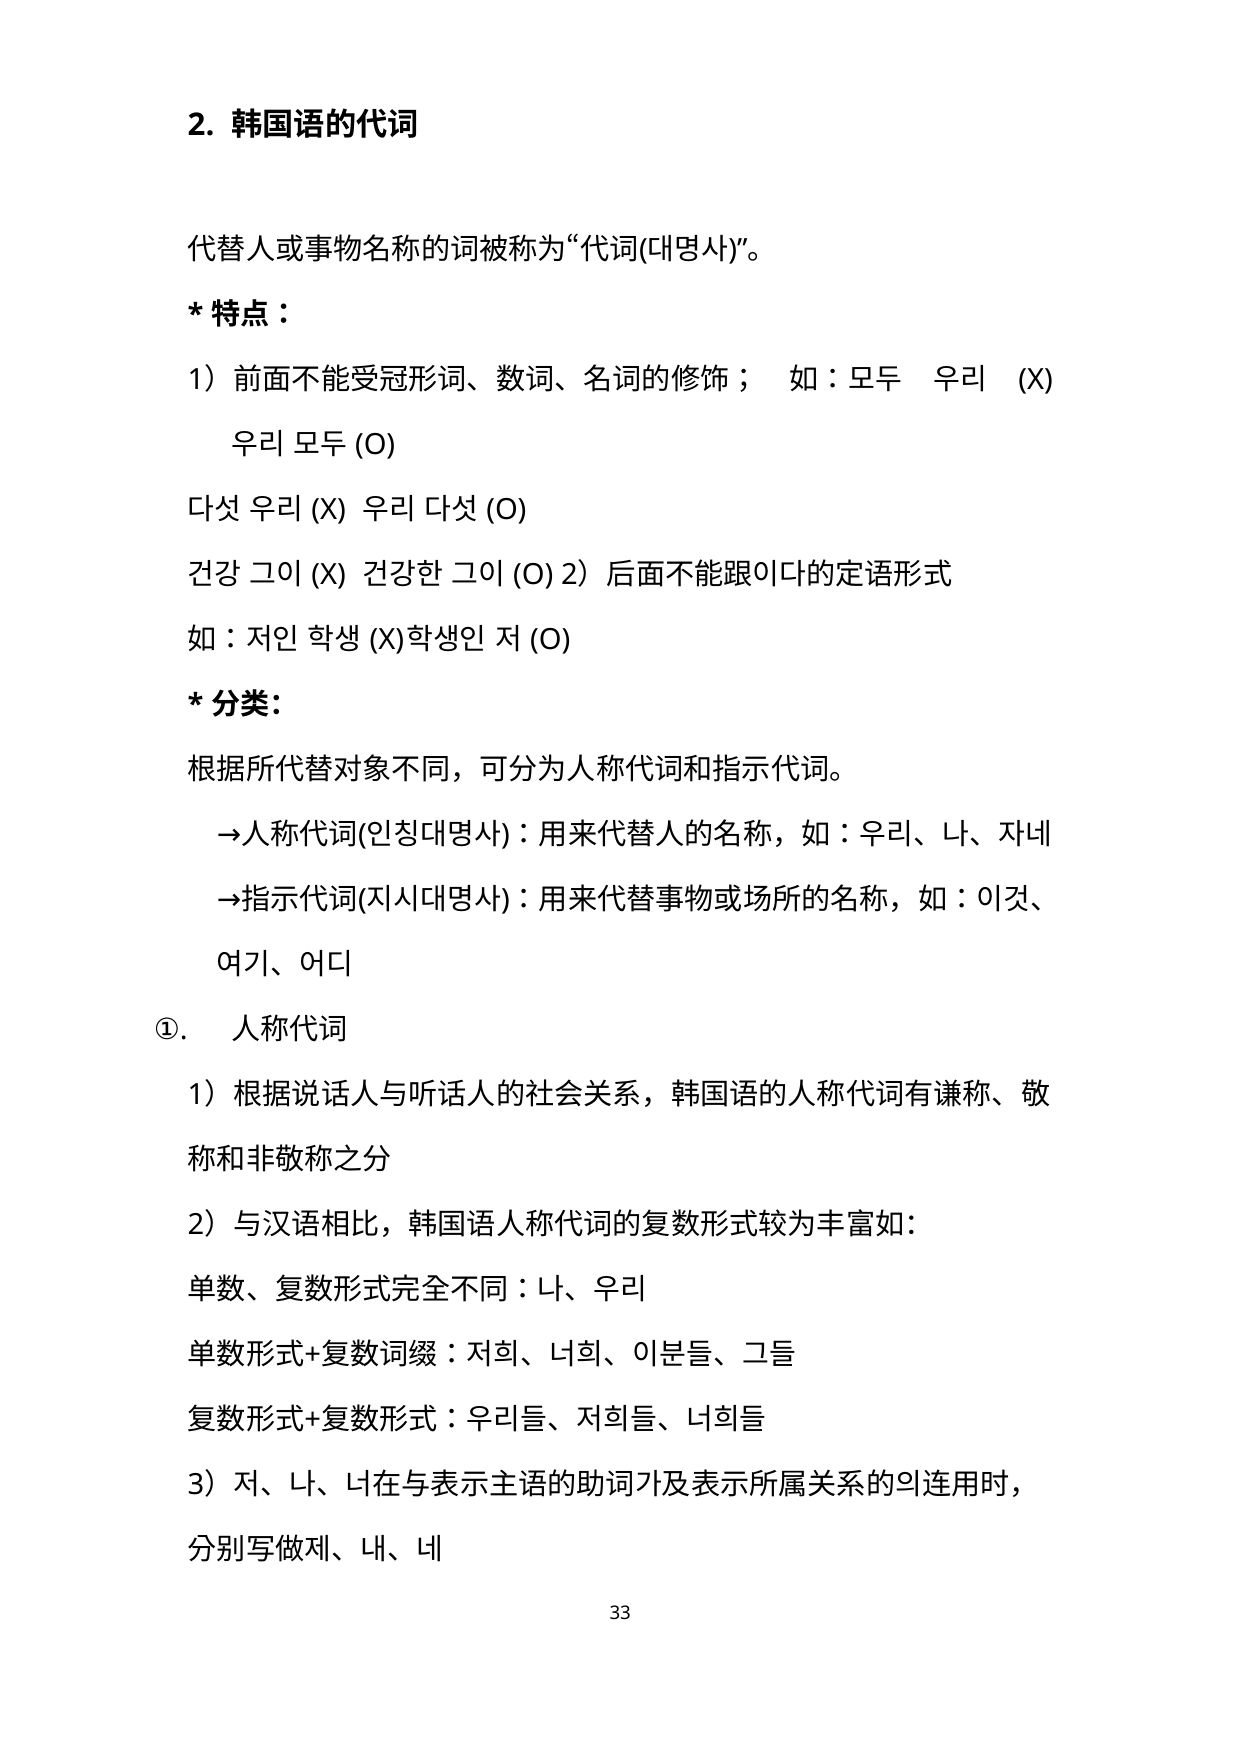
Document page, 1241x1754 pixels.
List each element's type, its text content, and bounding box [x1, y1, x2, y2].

text 건강 그이 (X) 건강한 그이 (O) 2）后面不能跟이다的定语形式 [187, 539, 1053, 604]
text 1）根据说话人与听话人的社会关系，韩国语的人称代词有谦称、敬称和非敬称之分 [187, 1059, 1053, 1189]
text 根据所代替对象不同，可分为人称代词和指示代词。 [187, 734, 1053, 799]
text →指示代词(지시대명사)：用来代替事物或场所的名称，如：이것、여기、어디 [217, 864, 1053, 994]
text 代替人或事物名称的词被称为“代词(대명사)”。 [187, 214, 1053, 279]
text 다섯 우리 (X) 우리 다섯 (O) [187, 474, 1053, 539]
text 3）저、나、너在与表示主语的助词가及表示所属关系的의连用时， 分别写做제、내、네 [187, 1449, 1053, 1579]
text 如：저인 학생 (X) 학생인 저 (O) [187, 604, 1053, 669]
text * 特点： [187, 279, 1053, 344]
text 1）前面不能受冠形词、数词、名词的修饰； 如：모두 우리 (X) 우리 모두 (O) [187, 344, 1053, 474]
subtitle 韩国语的代词 [187, 89, 1053, 154]
list 人称代词 [187, 994, 1053, 1059]
text 单数、复数形式完全不同：나、우리 [187, 1254, 1053, 1319]
text →人称代词(인칭대명사)：用来代替人的名称，如：우리、나、자네 [217, 799, 1053, 864]
text * 分类： [187, 669, 1053, 734]
text 复数形式+复数形式：우리들、저희들、너희들 [187, 1384, 1053, 1449]
text 2）与汉语相比，韩国语人称代词的复数形式较为丰富如： [187, 1189, 1053, 1254]
text 单数形式+复数词缀：저희、너희、이분들、그들 [187, 1319, 1053, 1384]
